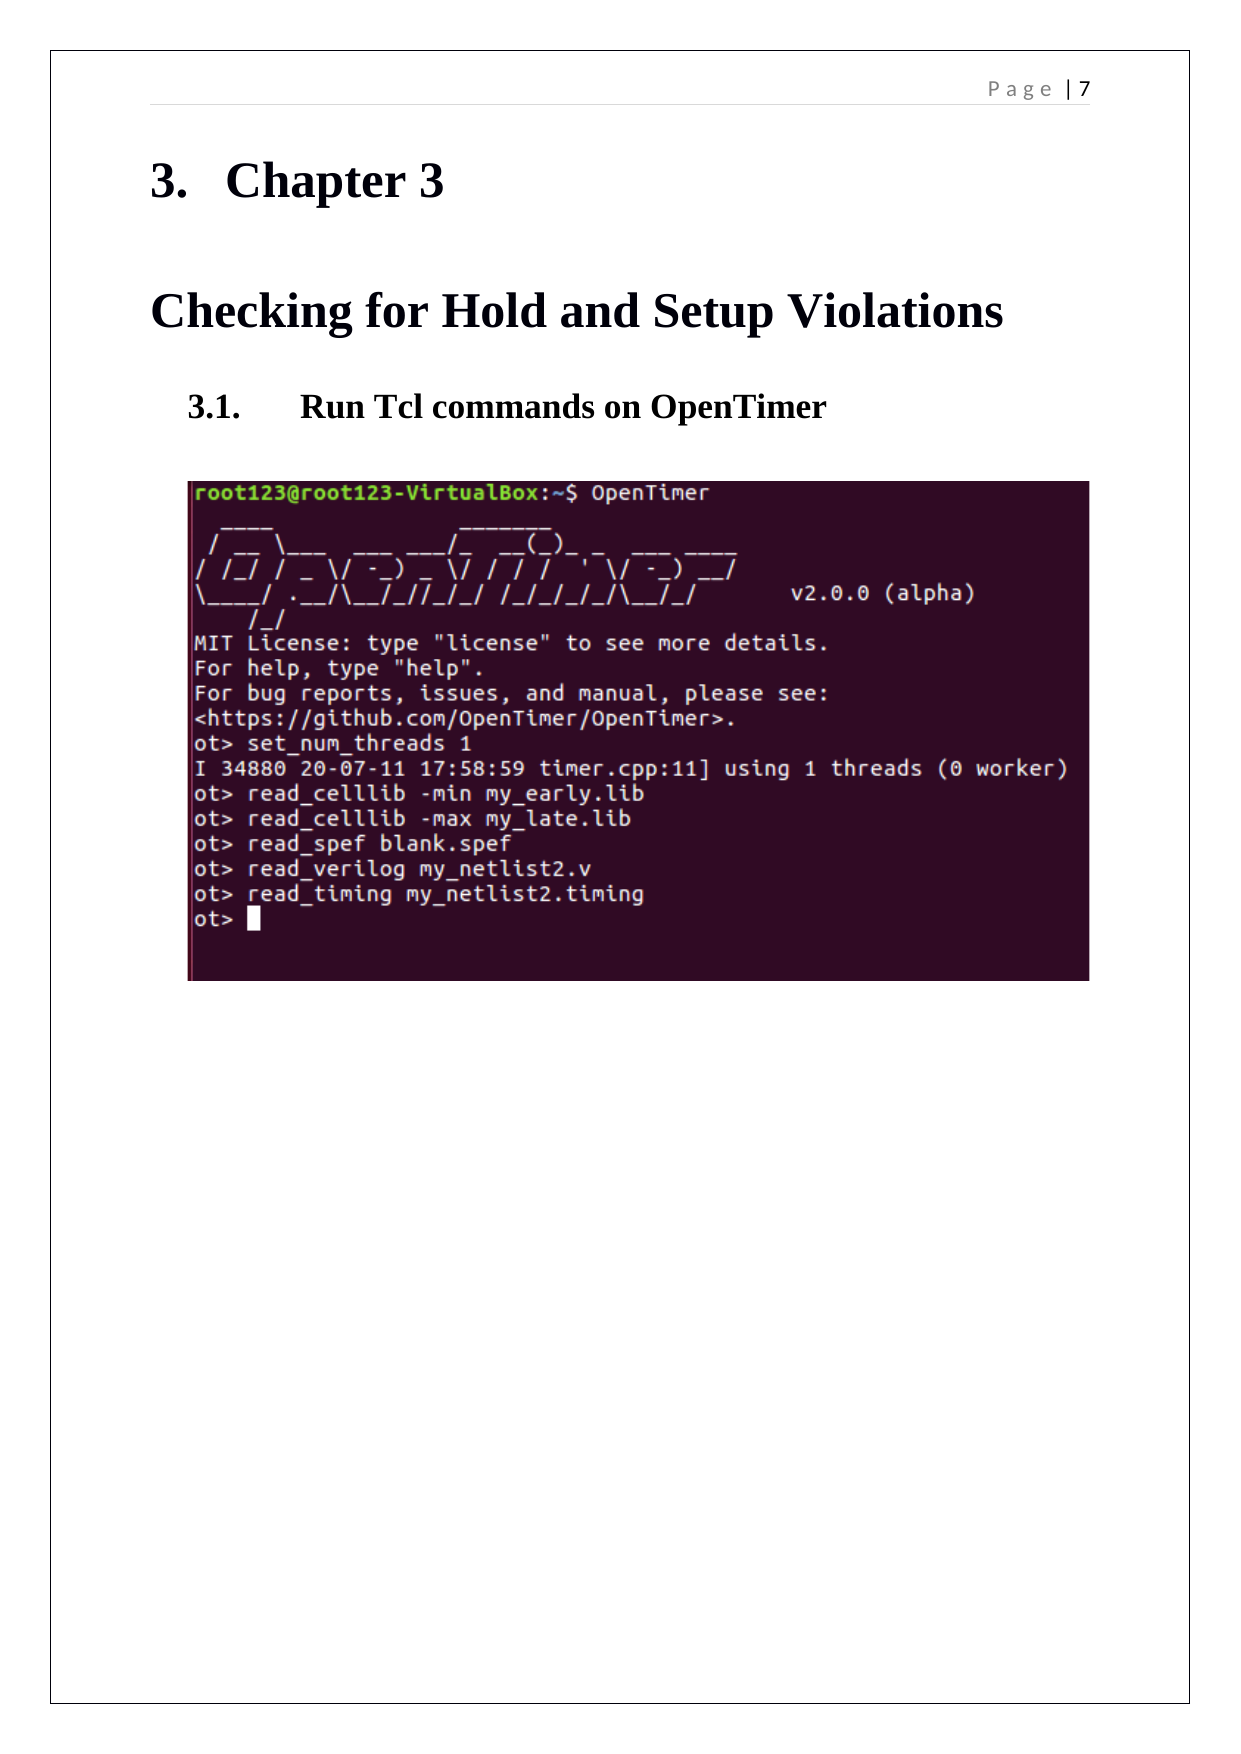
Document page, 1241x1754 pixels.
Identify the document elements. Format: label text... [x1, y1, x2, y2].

picture [187, 481, 1090, 981]
list Run Tcl commands on OpenTimer [187, 385, 1090, 426]
list Chapter 3 [150, 150, 1090, 272]
subtitle Checking for Hold and Setup Violations [150, 281, 1090, 378]
